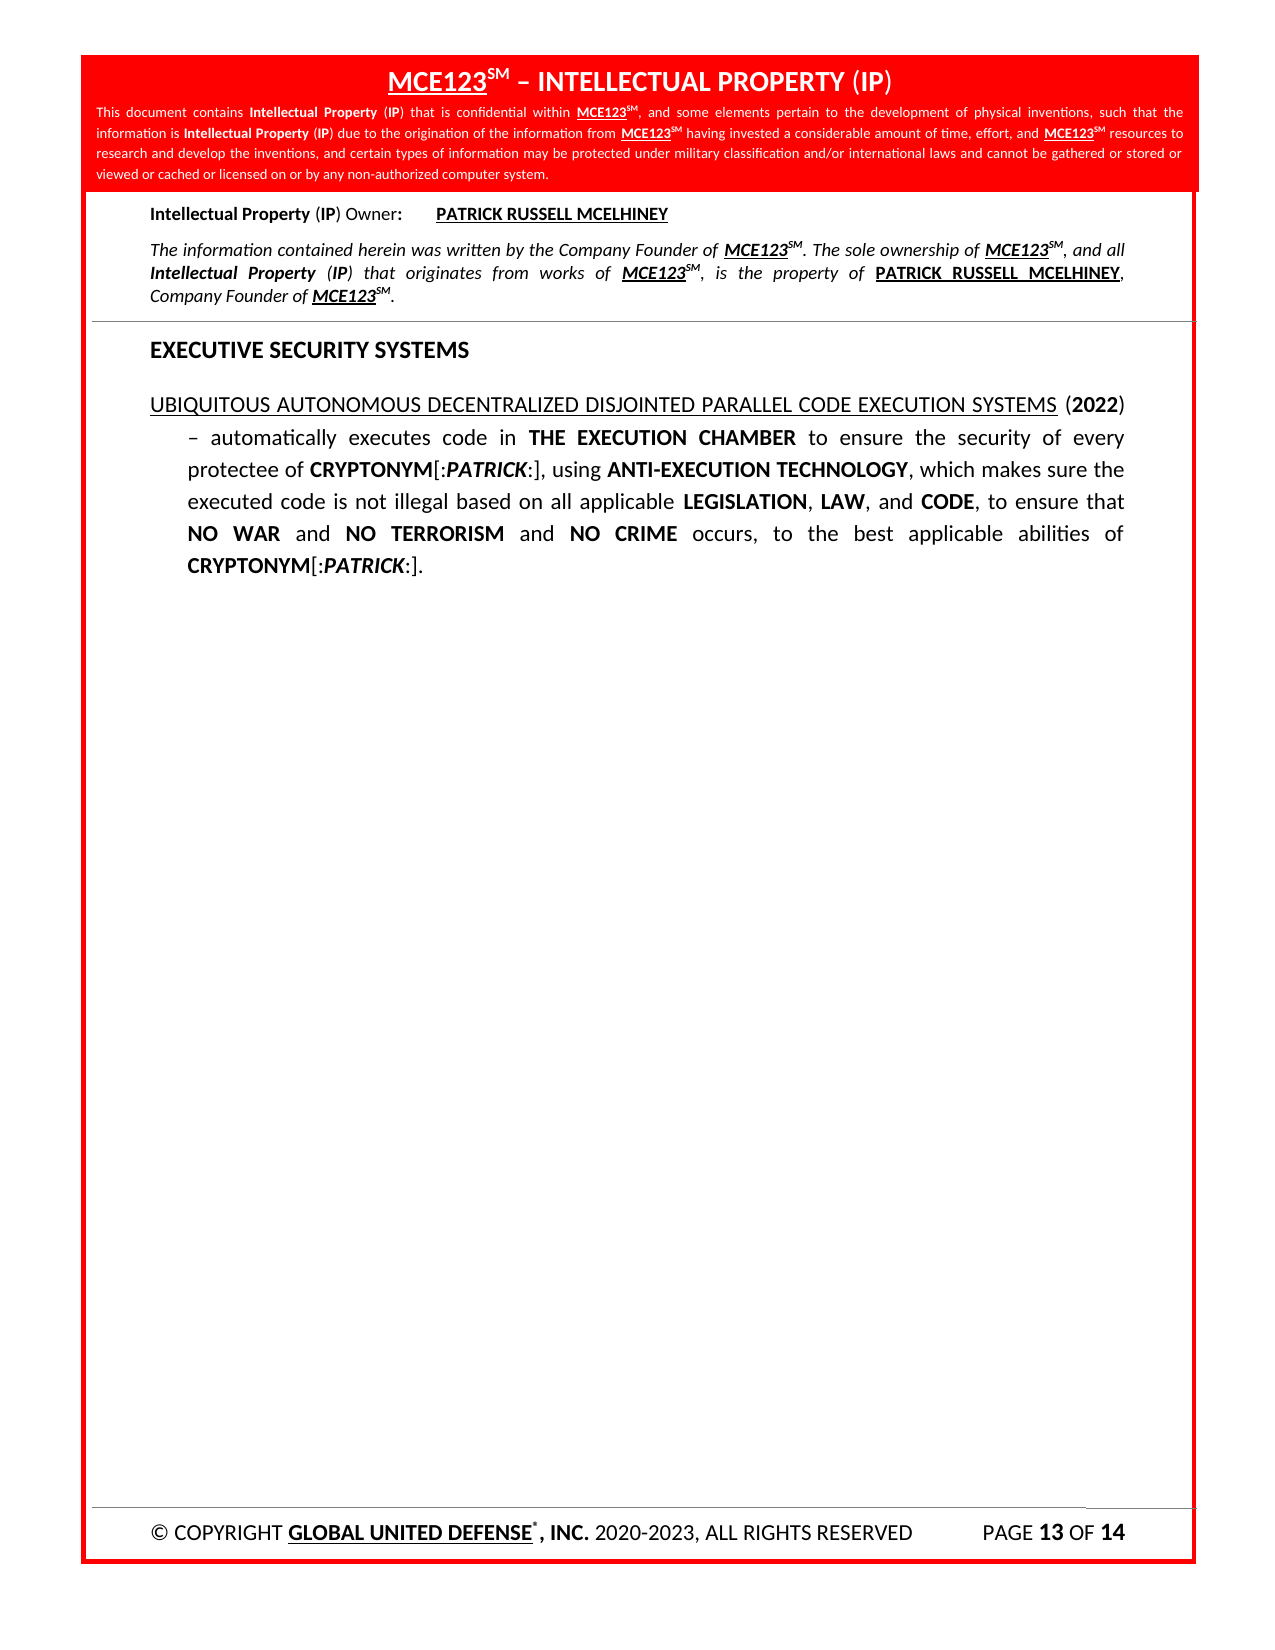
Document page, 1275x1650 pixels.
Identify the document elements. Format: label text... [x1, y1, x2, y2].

text EXECUTIVE SECURITY SYSTEMS [150, 335, 1125, 365]
text UBIQUITOUS AUTONOMOUS DECENTRALIZED DISJOINTED PARALLEL CODE EXECUTION SYSTEMS (2022) – automatically executes code in THE EXECUTION CHAMBER to ensure the security of every protectee of CRYPTONYM[:PATRICK:], using ANTI-EXECUTION TECHNOLOGY, which makes sure the executed code is not illegal based on all applicable LEGISLATION, LAW, and CODE, to ensure that NO WAR and NO TERRORISM and NO CRIME occurs, to the best applicable abilities of CRYPTONYM[:PATRICK:]. [150, 391, 1125, 579]
